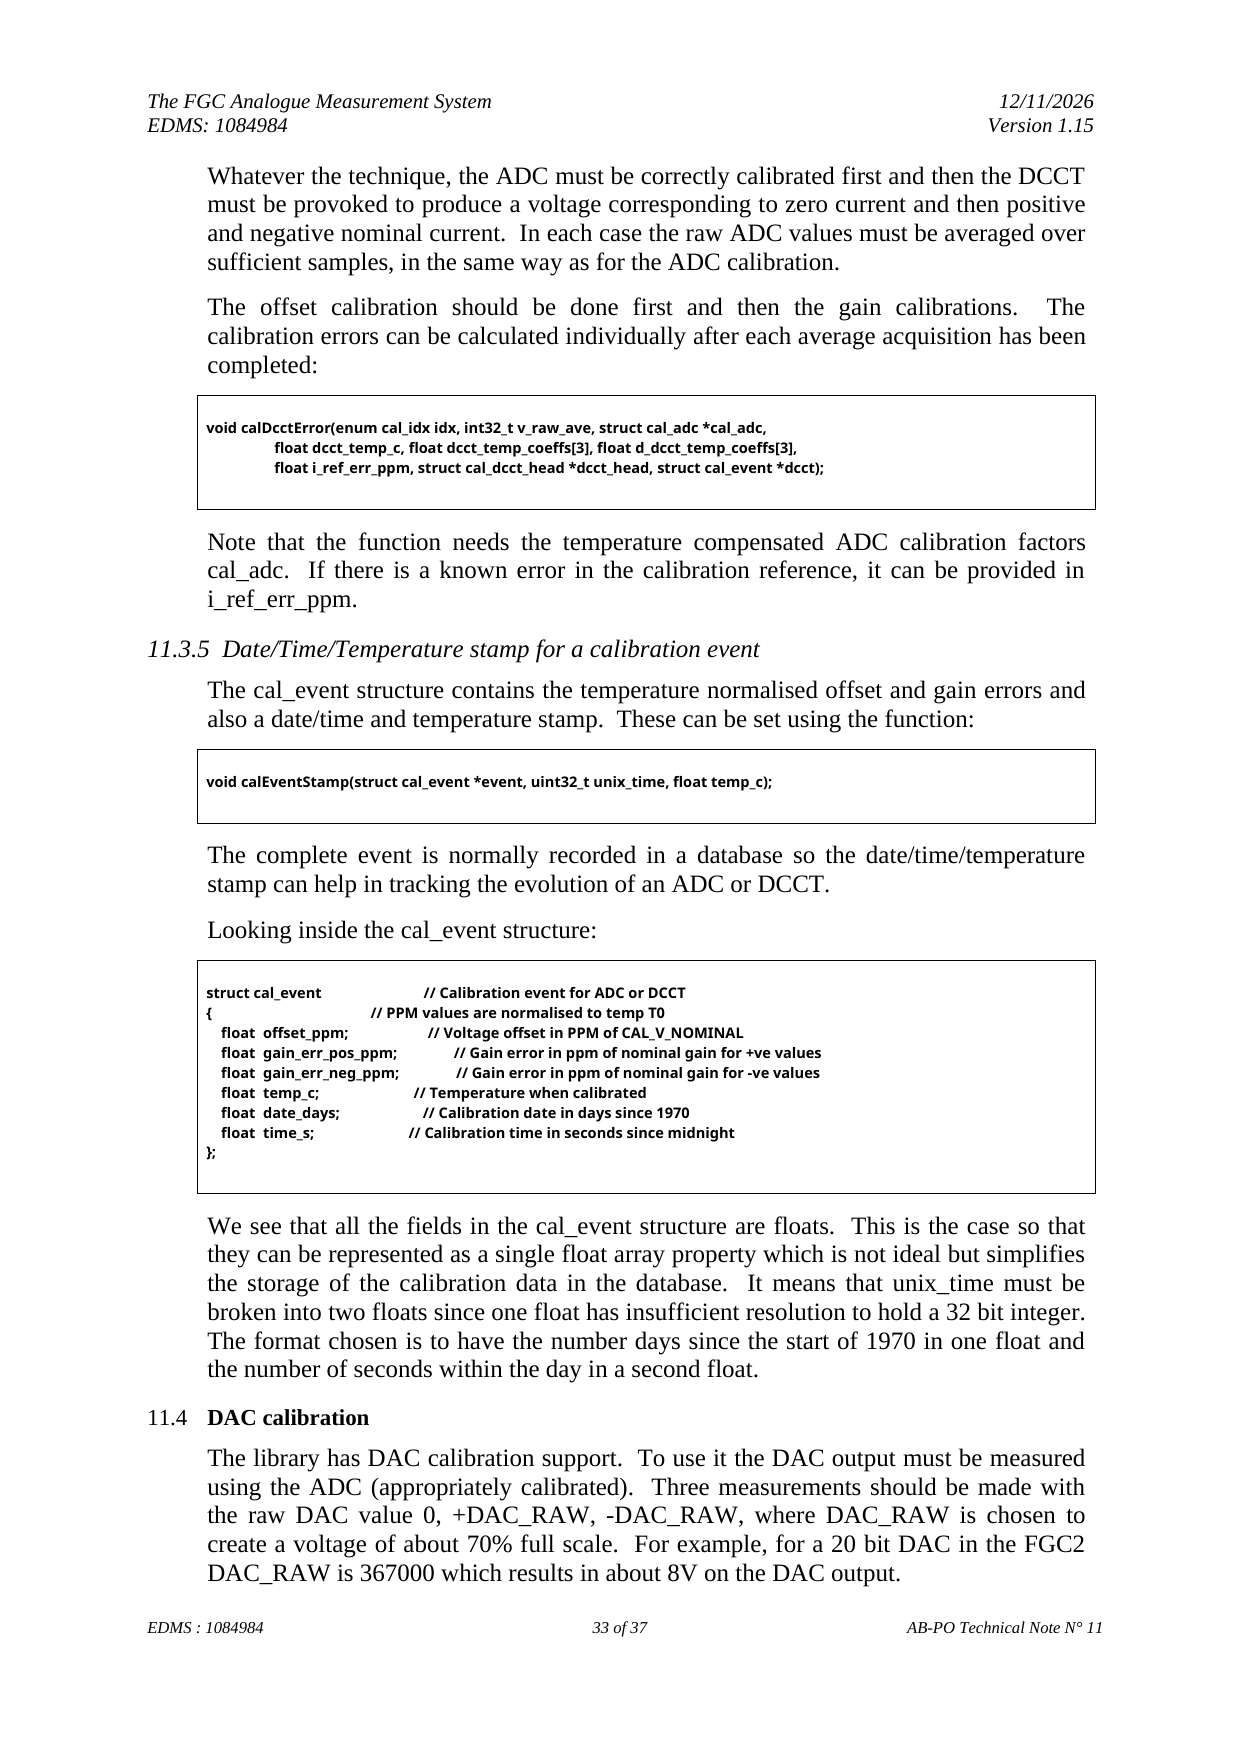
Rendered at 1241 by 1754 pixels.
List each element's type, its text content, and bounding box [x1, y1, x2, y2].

text Whatever the technique, the ADC must be correctly calibrated first and then the DCCT must be provoked to produce a voltage corresponding to zero current and then positive and negative nominal current. In each case the raw ADC values must be averaged over sufficient samples, in the same way as for the ADC calibration. [207, 161, 1086, 276]
text Looking inside the cal_event structure: [207, 915, 1086, 943]
text void calEventStamp(struct cal_event *event, uint32_t unix_time, float temp_c); [198, 750, 1095, 823]
text The cal_event structure contains the temperature normalised offset and gain errors and also a date/time and temperature stamp. These can be set using the function: [207, 675, 1086, 732]
text struct cal_event // Calibration event for ADC or DCCT { // PPM values are normalised to temp T0 float offset_ppm; // Voltage offset in PPM of CAL_V_NOMINAL float gain_err_pos_ppm; // Gain error in ppm of nominal gain for +ve values float gain_err_neg_ppm; // Gain error in ppm of nominal gain for -ve values float temp_c; // Temperature when calibrated float date_days; // Calibration date in days since 1970 float time_s; // Calibration time in seconds since midnight }; [198, 961, 1095, 1193]
text The offset calibration should be done first and then the gain calibrations. The calibration errors can be calculated individually after each average acquisition has been completed: [207, 292, 1086, 379]
text The complete event is normally recorded in a database so the date/time/temperature stamp can help in tracking the evolution of an ADC or DCCT. [207, 841, 1086, 898]
text Note that the function needs the temperature compensated ADC calibration factors cal_adc. If there is a known error in the calibration reference, it can be provided in i_ref_err_ppm. [207, 527, 1086, 613]
subtitle Date/Time/Temperature stamp for a calibration event [147, 634, 1098, 662]
text The library has DAC calibration support. To use it the DAC output must be measured using the ADC (appropriately calibrated). Three measurements should be made with the raw DAC value 0, +DAC_RAW, -DAC_RAW, where DAC_RAW is chosen to create a voltage of about 70% full scale. For example, for a 20 bit DAC in the FGC2 DAC_RAW is 367000 which results in about 8V on the DAC output. [207, 1443, 1086, 1587]
text void calDcctError(enum cal_idx idx, int32_t v_raw_ave, struct cal_adc *cal_adc, float dcct_temp_c, float dcct_temp_coeffs[3], float d_dcct_temp_coeffs[3], float i_ref_err_ppm, struct cal_dcct_head *dcct_head, struct cal_event *dcct); [198, 396, 1095, 509]
text We see that all the fields in the cal_event structure are floats. This is the case so that they can be represented as a single float array property which is not ideal but simplifies the storage of the calibration data in the database. It means that unix_time must be broken into two floats since one float has insufficient resolution to hold a 32 bit integer. The format chosen is to have the number days since the start of 1970 in one float and the number of seconds within the day in a second float. [207, 1211, 1086, 1383]
subtitle DAC calibration [147, 1404, 1098, 1430]
